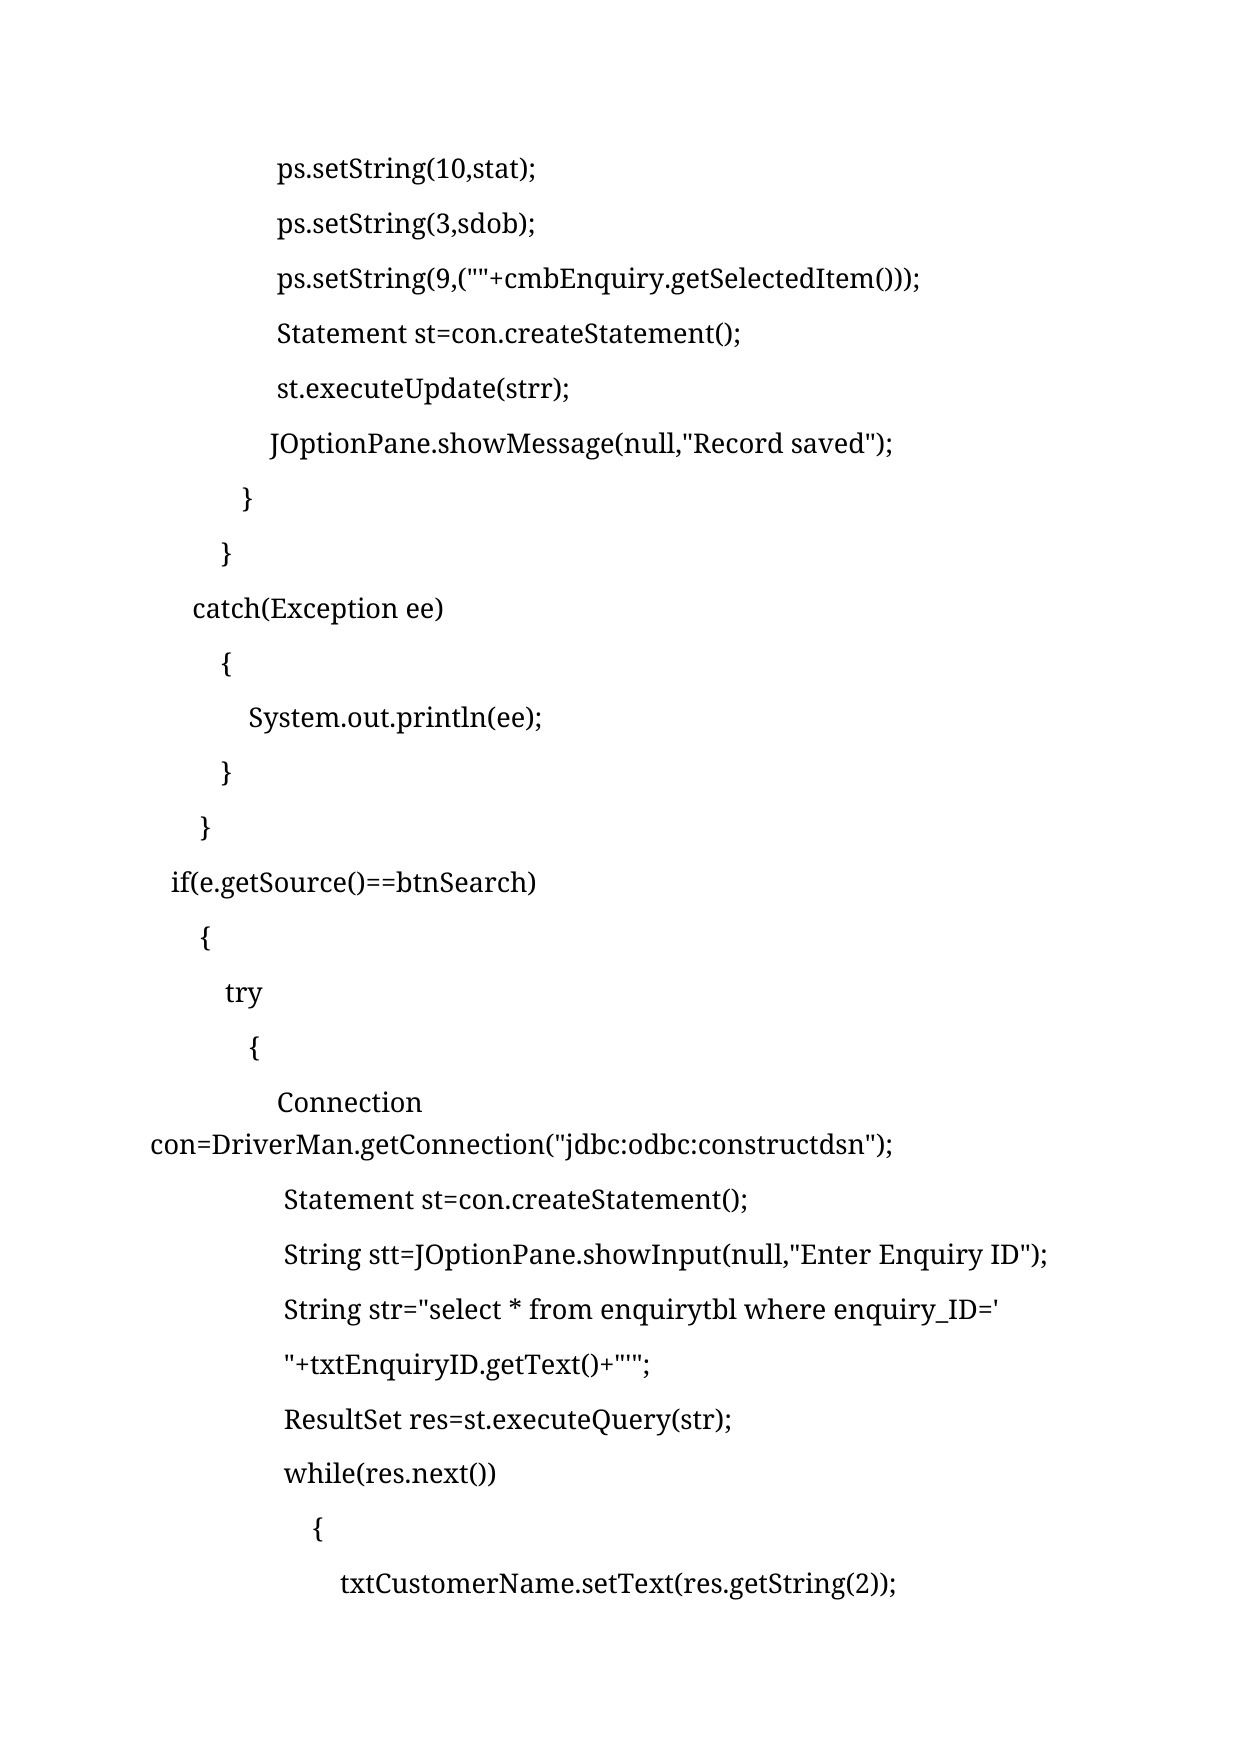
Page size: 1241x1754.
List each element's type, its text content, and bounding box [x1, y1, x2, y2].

text String stt=JOptionPane.showInput(null,"Enter Enquiry ID"); [150, 1235, 1090, 1272]
text JOptionPane.showMessage(null,"Record saved"); [150, 424, 1090, 461]
text ps.setString(3,sdob); [150, 205, 1090, 242]
text st.executeUpdate(strr); [150, 369, 1090, 406]
text txtCustomerName.setText(res.getString(2)); [150, 1565, 1090, 1602]
text } [150, 809, 1090, 846]
text Statement st=con.createStatement(); [150, 315, 1090, 352]
text if(e.getSource()==btnSearch) [150, 864, 1090, 901]
text ps.setString(9,(""+cmbEnquiry.getSelectedItem())); [150, 260, 1090, 297]
text String str="select * from enquirytbl where enquiry_ID=' [150, 1290, 1090, 1327]
text while(res.next()) [150, 1455, 1090, 1492]
text Statement st=con.createStatement(); [150, 1181, 1090, 1217]
text { [150, 1510, 1090, 1547]
text Connection con=DriverMan.getConnection("jdbc:odbc:constructdsn"); [150, 1083, 1090, 1162]
text ResultSet res=st.executeQuery(str); [150, 1400, 1090, 1437]
text { [150, 644, 1090, 681]
text "+txtEnquiryID.getText()+"'"; [150, 1345, 1090, 1382]
text System.out.println(ee); [150, 699, 1090, 736]
text catch(Exception ee) [150, 589, 1090, 626]
text { [150, 918, 1090, 955]
text { [150, 1028, 1090, 1065]
text ps.setString(10,stat); [150, 150, 1090, 187]
text } [150, 479, 1090, 516]
text } [150, 534, 1090, 571]
text try [150, 973, 1090, 1010]
text } [150, 754, 1090, 791]
